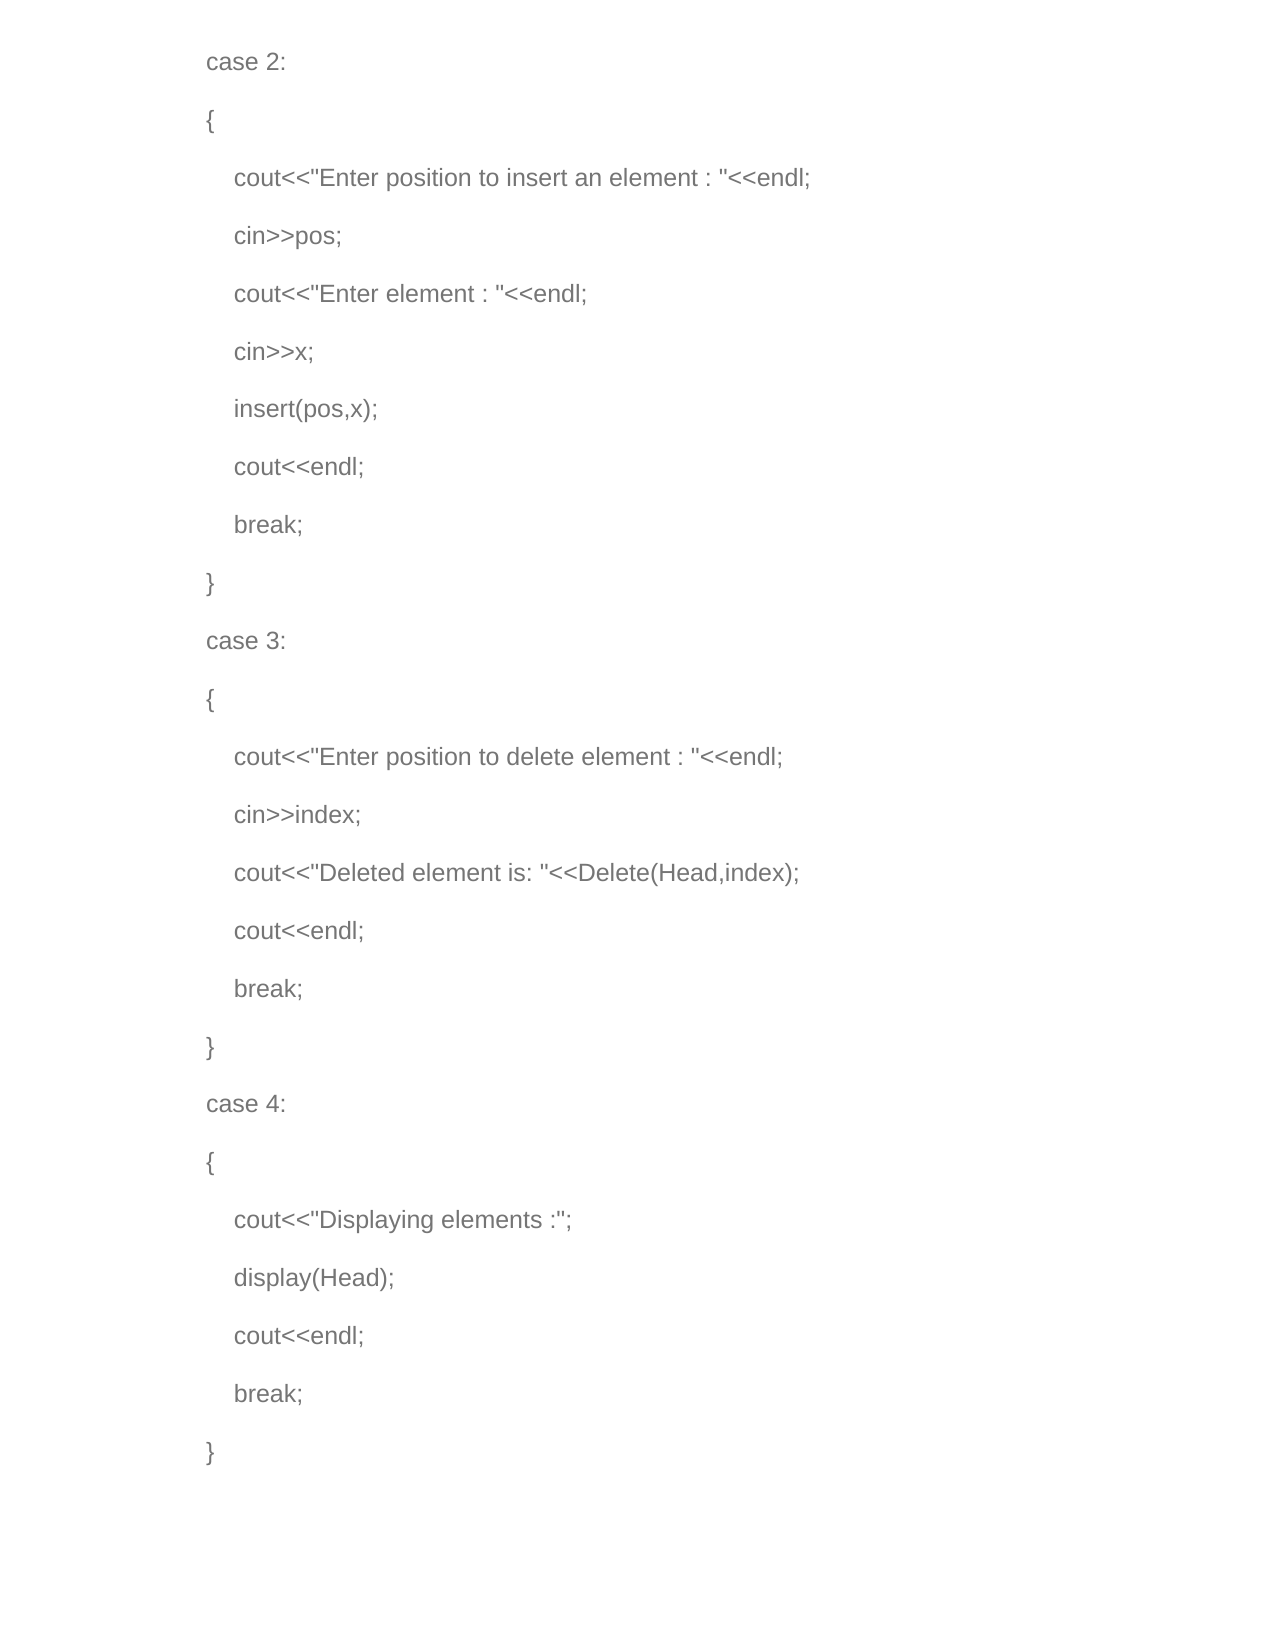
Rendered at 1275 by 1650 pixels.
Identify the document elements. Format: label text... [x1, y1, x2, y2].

text cout<<endl; [150, 452, 1125, 481]
text cout<<"Displaying elements :"; [150, 1205, 1125, 1234]
text case 4: [150, 1089, 1125, 1118]
text break; [150, 510, 1125, 539]
text { [150, 105, 1125, 133]
text cin>>index; [150, 800, 1125, 828]
text break; [150, 1379, 1125, 1408]
text cout<<endl; [150, 1321, 1125, 1350]
text cout<<"Deleted element is: "<<Delete(Head,index); [150, 858, 1125, 886]
text display(Head); [150, 1263, 1125, 1292]
text insert(pos,x); [150, 394, 1125, 423]
text break; [150, 973, 1125, 1002]
text cout<<"Enter element : "<<endl; [150, 278, 1125, 307]
text cout<<"Enter position to delete element : "<<endl; [150, 742, 1125, 771]
text } [150, 1437, 1125, 1466]
text { [150, 1147, 1125, 1176]
text } [150, 1031, 1125, 1060]
text cin>>pos; [150, 221, 1125, 249]
text } [150, 568, 1125, 597]
text { [150, 684, 1125, 713]
text cin>>x; [150, 336, 1125, 365]
text cout<<endl; [150, 916, 1125, 944]
text case 3: [150, 626, 1125, 655]
text case 2: [150, 47, 1125, 76]
text cout<<"Enter position to insert an element : "<<endl; [150, 163, 1125, 191]
